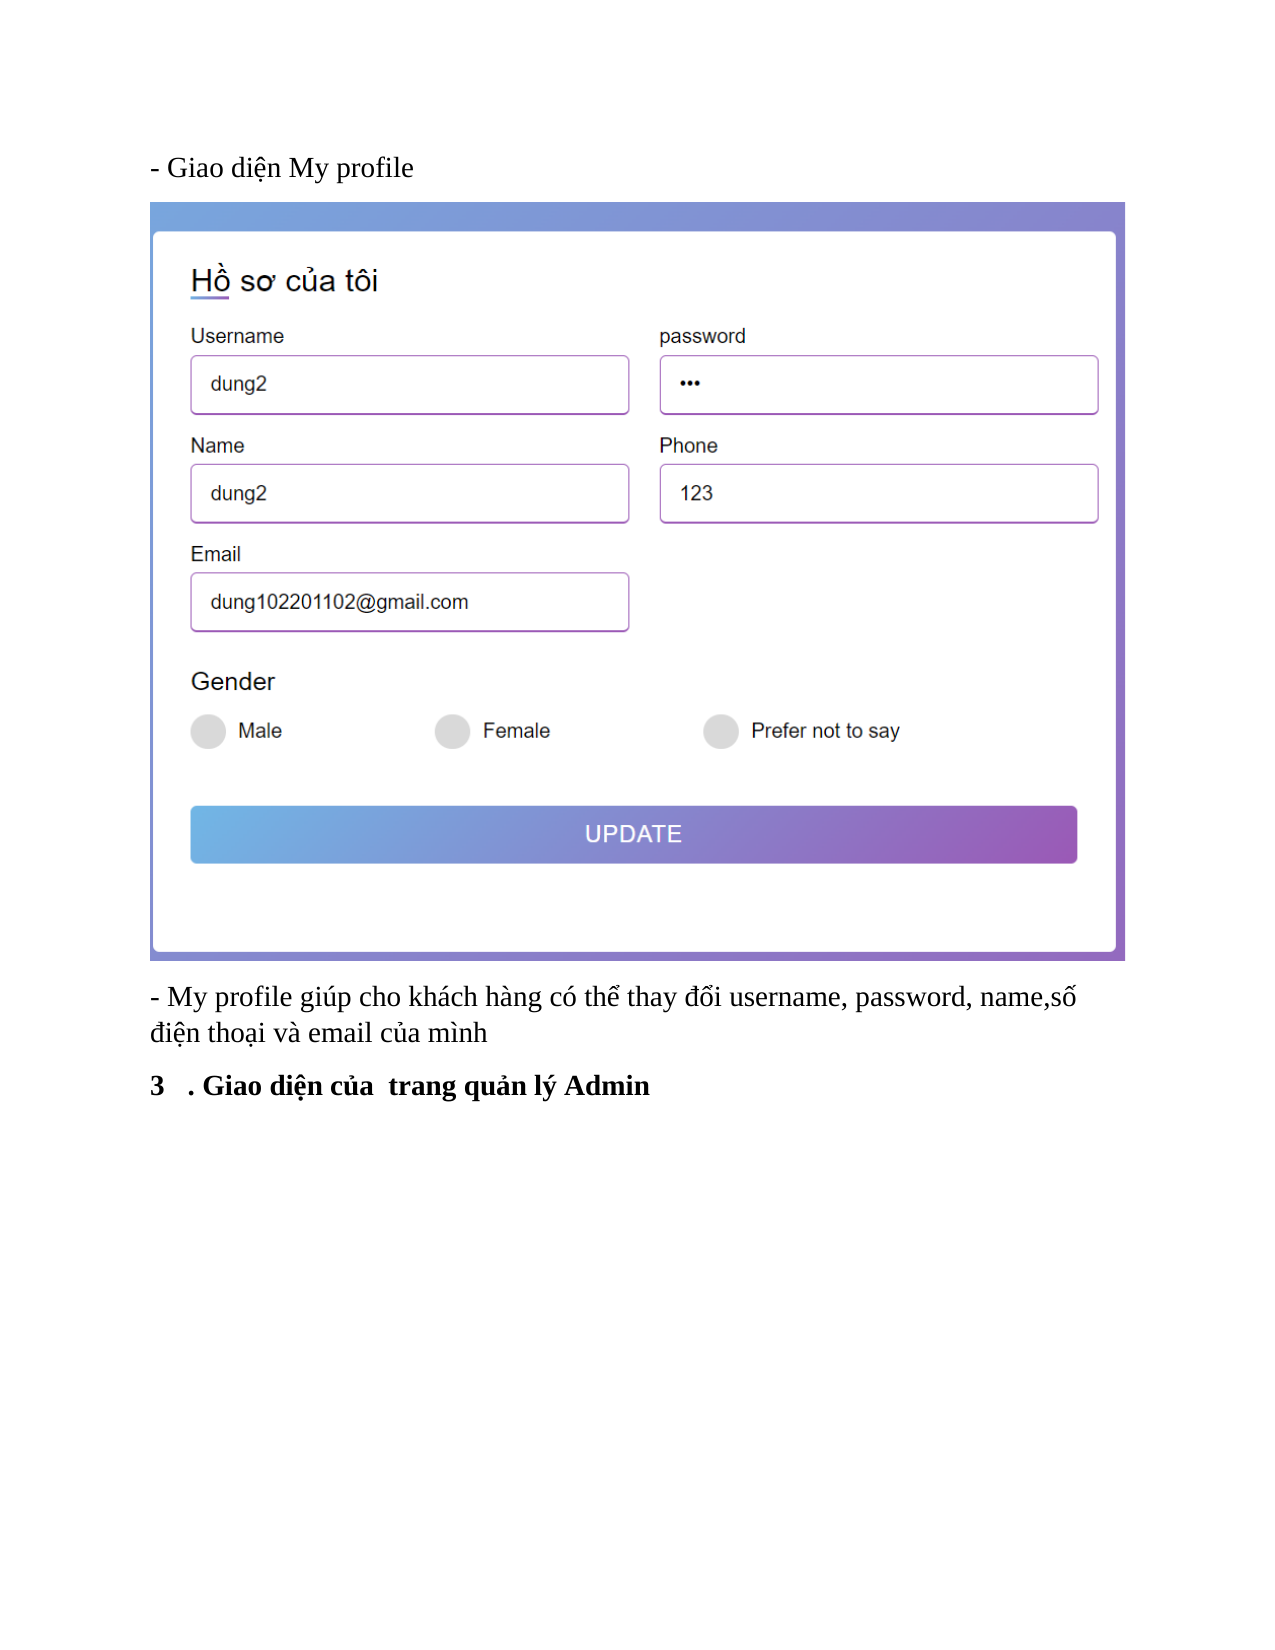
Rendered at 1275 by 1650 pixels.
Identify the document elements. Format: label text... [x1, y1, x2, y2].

text - Giao diện My profile [150, 150, 1125, 183]
list . Giao diện của trang quản lý Admin [150, 1068, 1125, 1101]
picture [150, 202, 1125, 961]
text - My profile giúp cho khách hàng có thể thay đổi username, password, name,số điện thoại và email của mình [150, 979, 1125, 1049]
